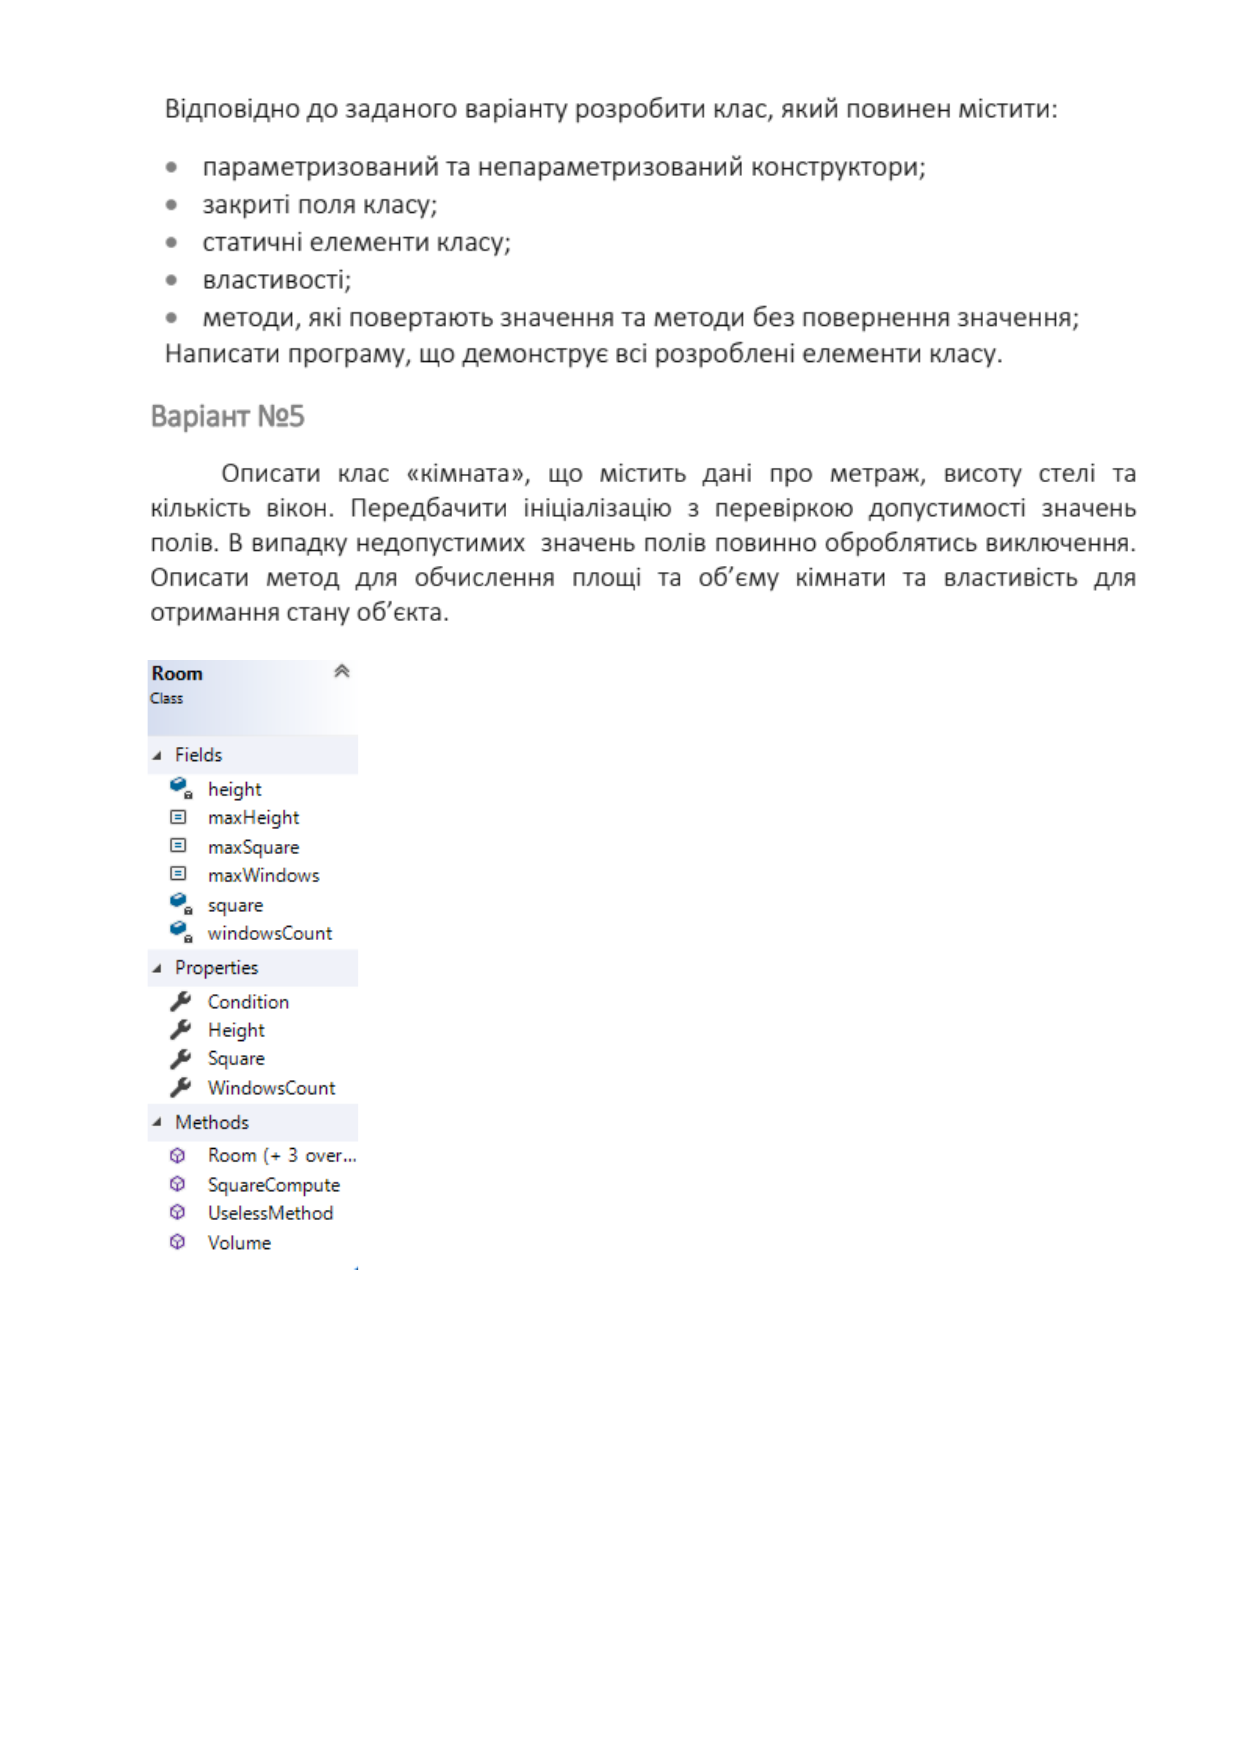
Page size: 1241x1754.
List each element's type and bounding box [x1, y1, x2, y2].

picture [147, 88, 1080, 372]
picture [147, 396, 1152, 636]
picture [147, 660, 359, 1270]
